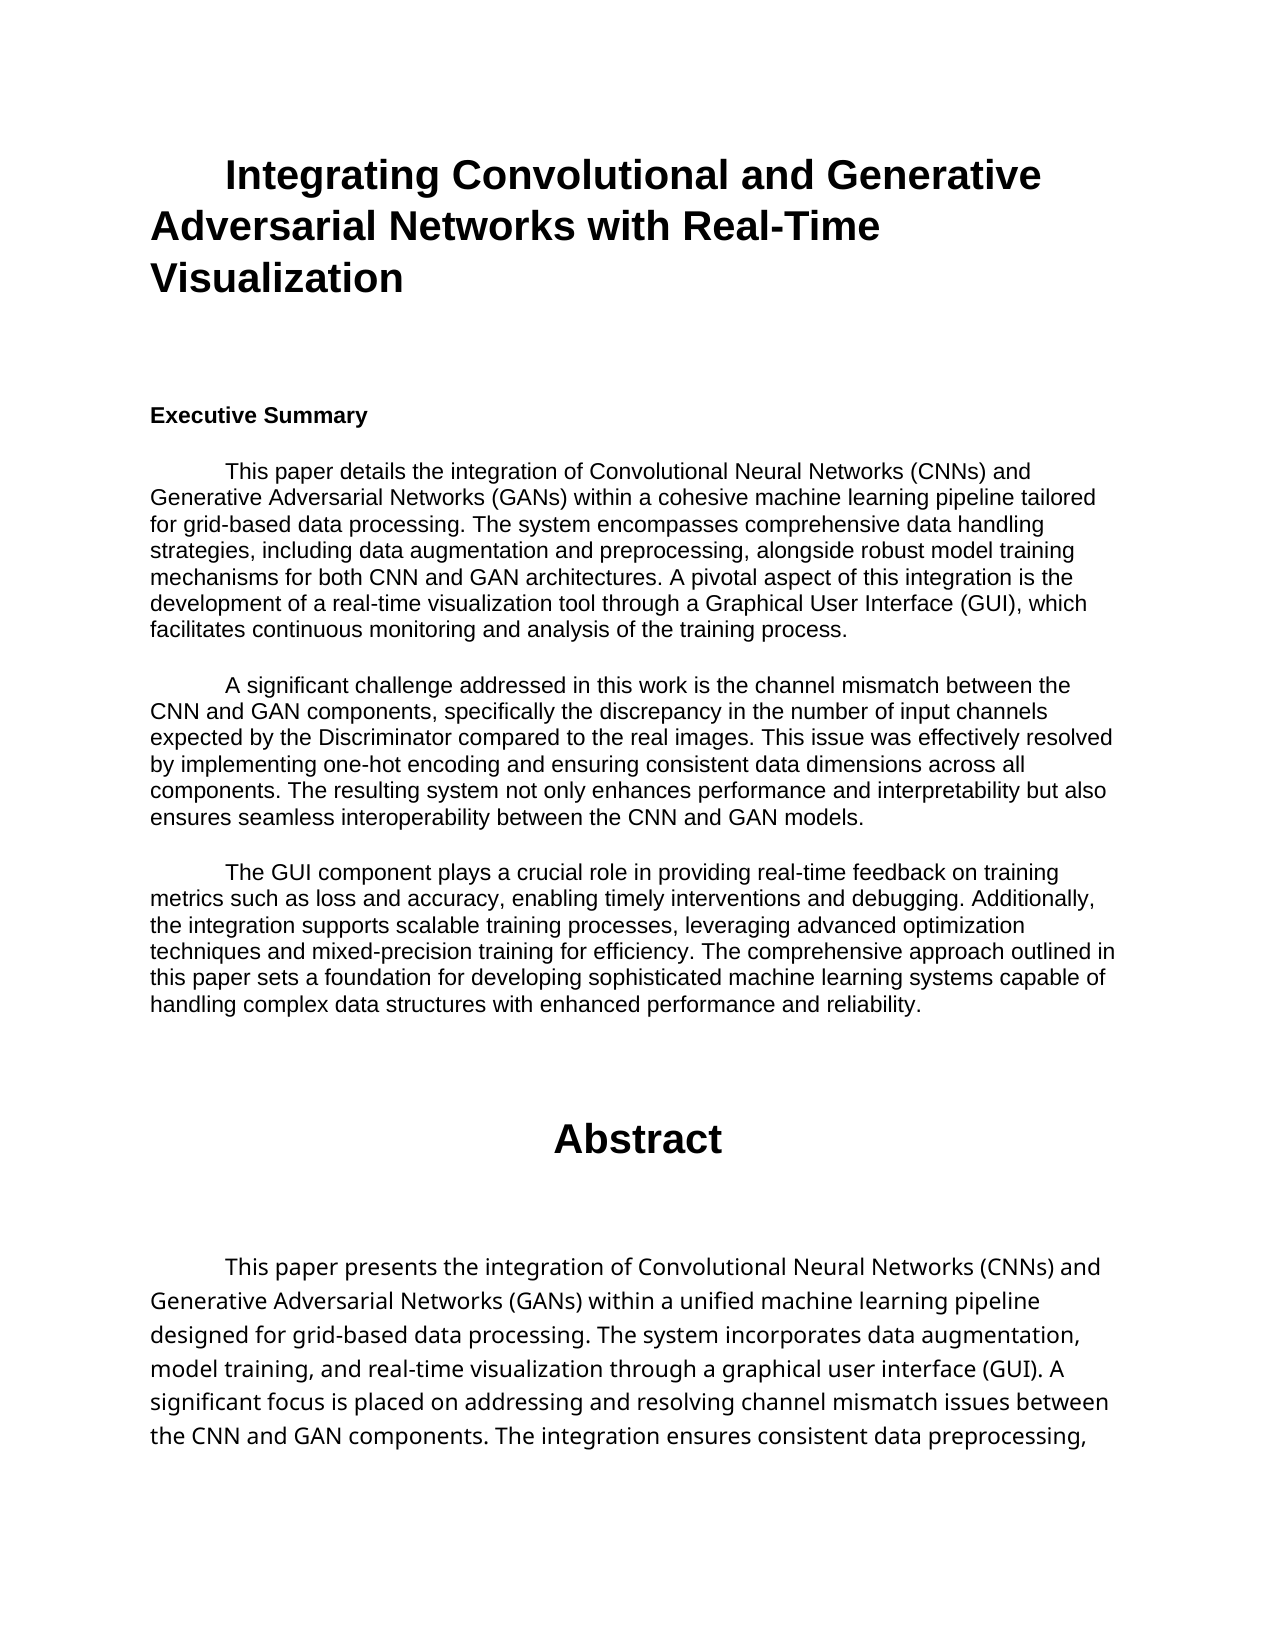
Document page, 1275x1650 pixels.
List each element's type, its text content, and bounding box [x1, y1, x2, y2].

text Integrating Convolutional and Generative Adversarial Networks with Real-Time Visualization [150, 150, 1125, 301]
text Executive Summary [150, 402, 1125, 429]
text Abstract [150, 1114, 1125, 1162]
text A significant challenge addressed in this work is the channel mismatch between the CNN and GAN components, specifically the discrepancy in the number of input channels expected by the Discriminator compared to the real images. This issue was effectively resolved by implementing one-hot encoding and ensuring consistent data dimensions across all components. The resulting system not only enhances performance and interpretability but also ensures seamless interoperability between the CNN and GAN models. [150, 672, 1125, 830]
text The GUI component plays a crucial role in providing real-time feedback on training metrics such as loss and accuracy, enabling timely interventions and debugging. Additionally, the integration supports scalable training processes, leveraging advanced optimization techniques and mixed-precision training for efficiency. The comprehensive approach outlined in this paper sets a foundation for developing sophisticated machine learning systems capable of handling complex data structures with enhanced performance and reliability. [150, 859, 1125, 1017]
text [150, 1251, 1125, 1451]
text This paper details the integration of Convolutional Neural Networks (CNNs) and Generative Adversarial Networks (GANs) within a cohesive machine learning pipeline tailored for grid-based data processing. The system encompasses comprehensive data handling strategies, including data augmentation and preprocessing, alongside robust model training mechanisms for both CNN and GAN architectures. A pivotal aspect of this integration is the development of a real-time visualization tool through a Graphical User Interface (GUI), which facilitates continuous monitoring and analysis of the training process. [150, 458, 1125, 642]
